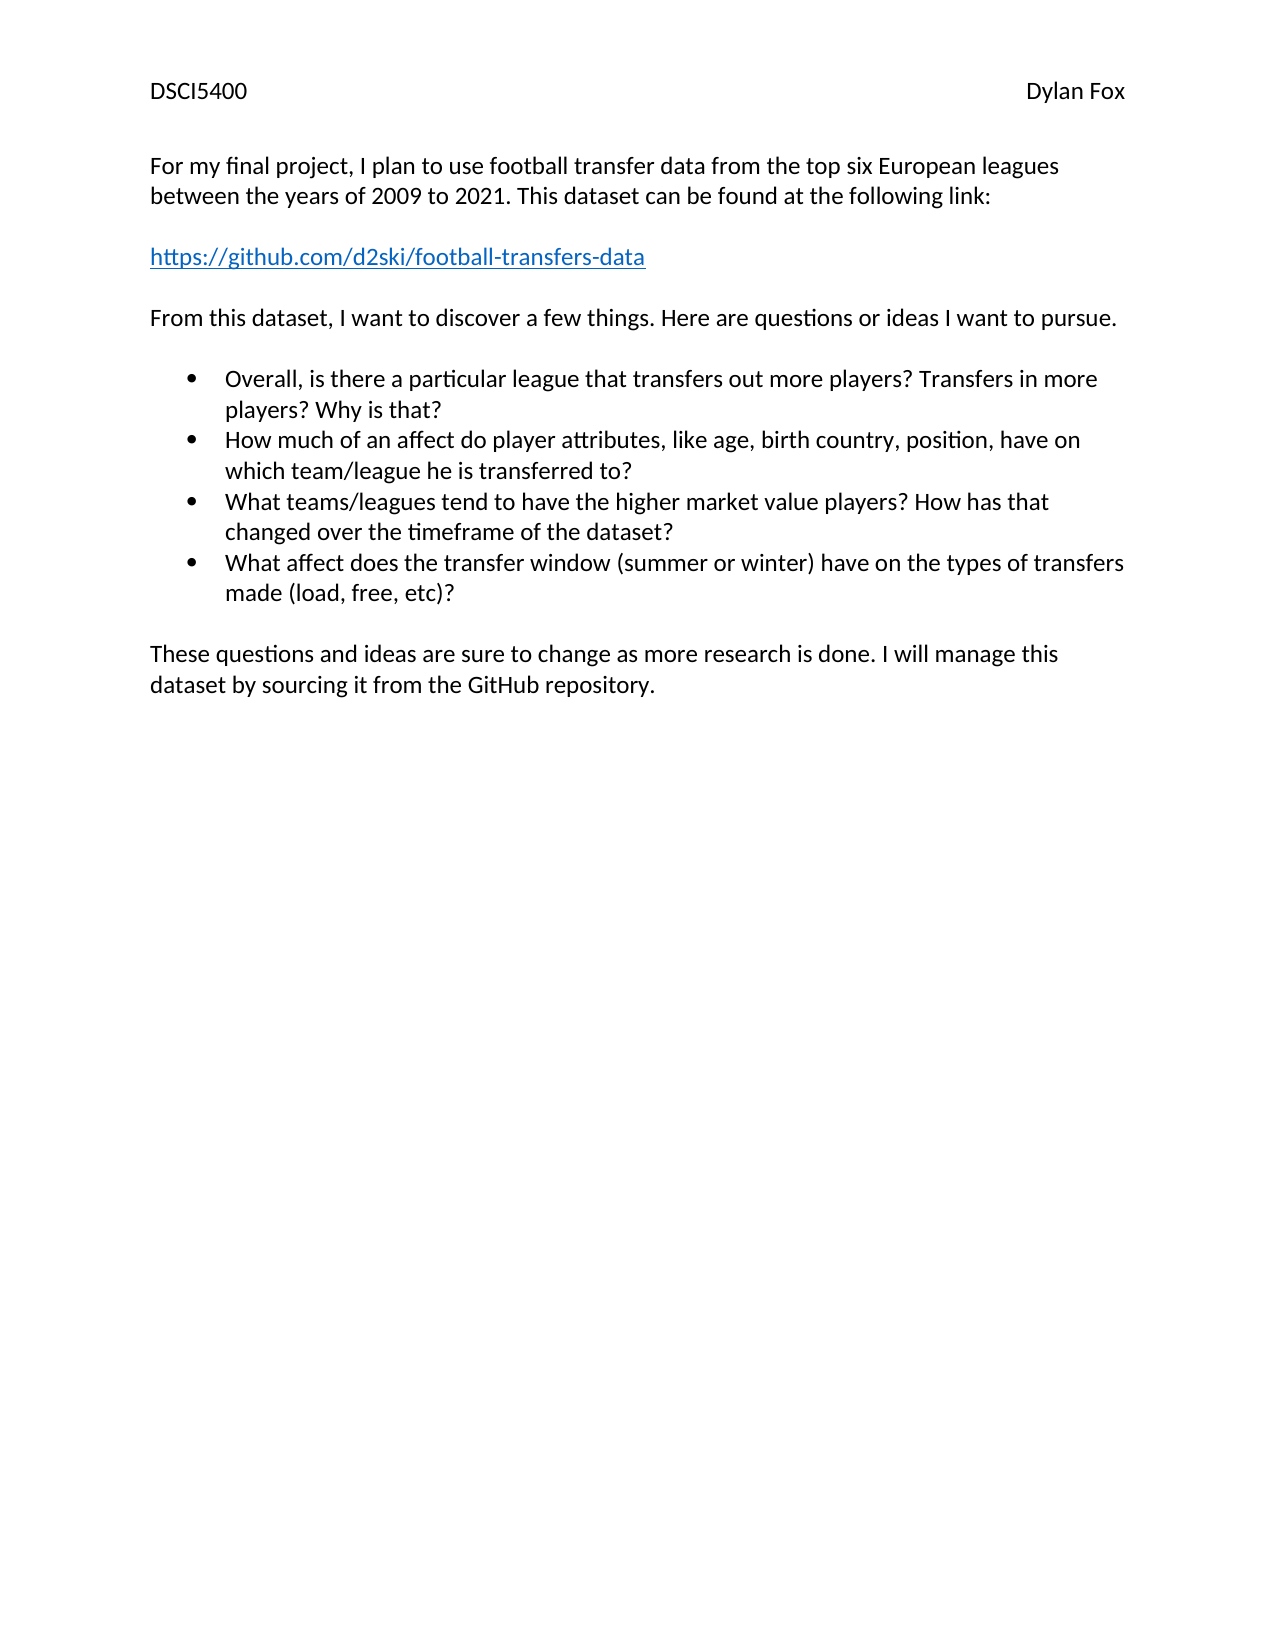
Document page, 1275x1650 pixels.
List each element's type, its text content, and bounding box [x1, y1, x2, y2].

list How much of an affect do player attributes, like age, birth country, position, have on which team/league he is transferred to? [187, 425, 1125, 486]
text From this dataset, I want to discover a few things. Here are questions or ideas I want to pursue. [150, 303, 1125, 333]
list What affect does the transfer window (summer or winter) have on the types of transfers made (load, free, etc)? [187, 547, 1125, 608]
text https://github.com/d2ski/football-transfers-data [150, 242, 1125, 272]
text These questions and ideas are sure to change as more research is done. I will manage this dataset by sourcing it from the GitHub repository. [150, 638, 1125, 699]
list What teams/leagues tend to have the higher market value players? How has that changed over the timeframe of the dataset? [187, 486, 1125, 547]
list Overall, is there a particular league that transfers out more players? Transfers in more players? Why is that? [187, 364, 1125, 425]
text For my final project, I plan to use football transfer data from the top six European leagues between the years of 2009 to 2021. This dataset can be found at the following link: [150, 150, 1125, 211]
